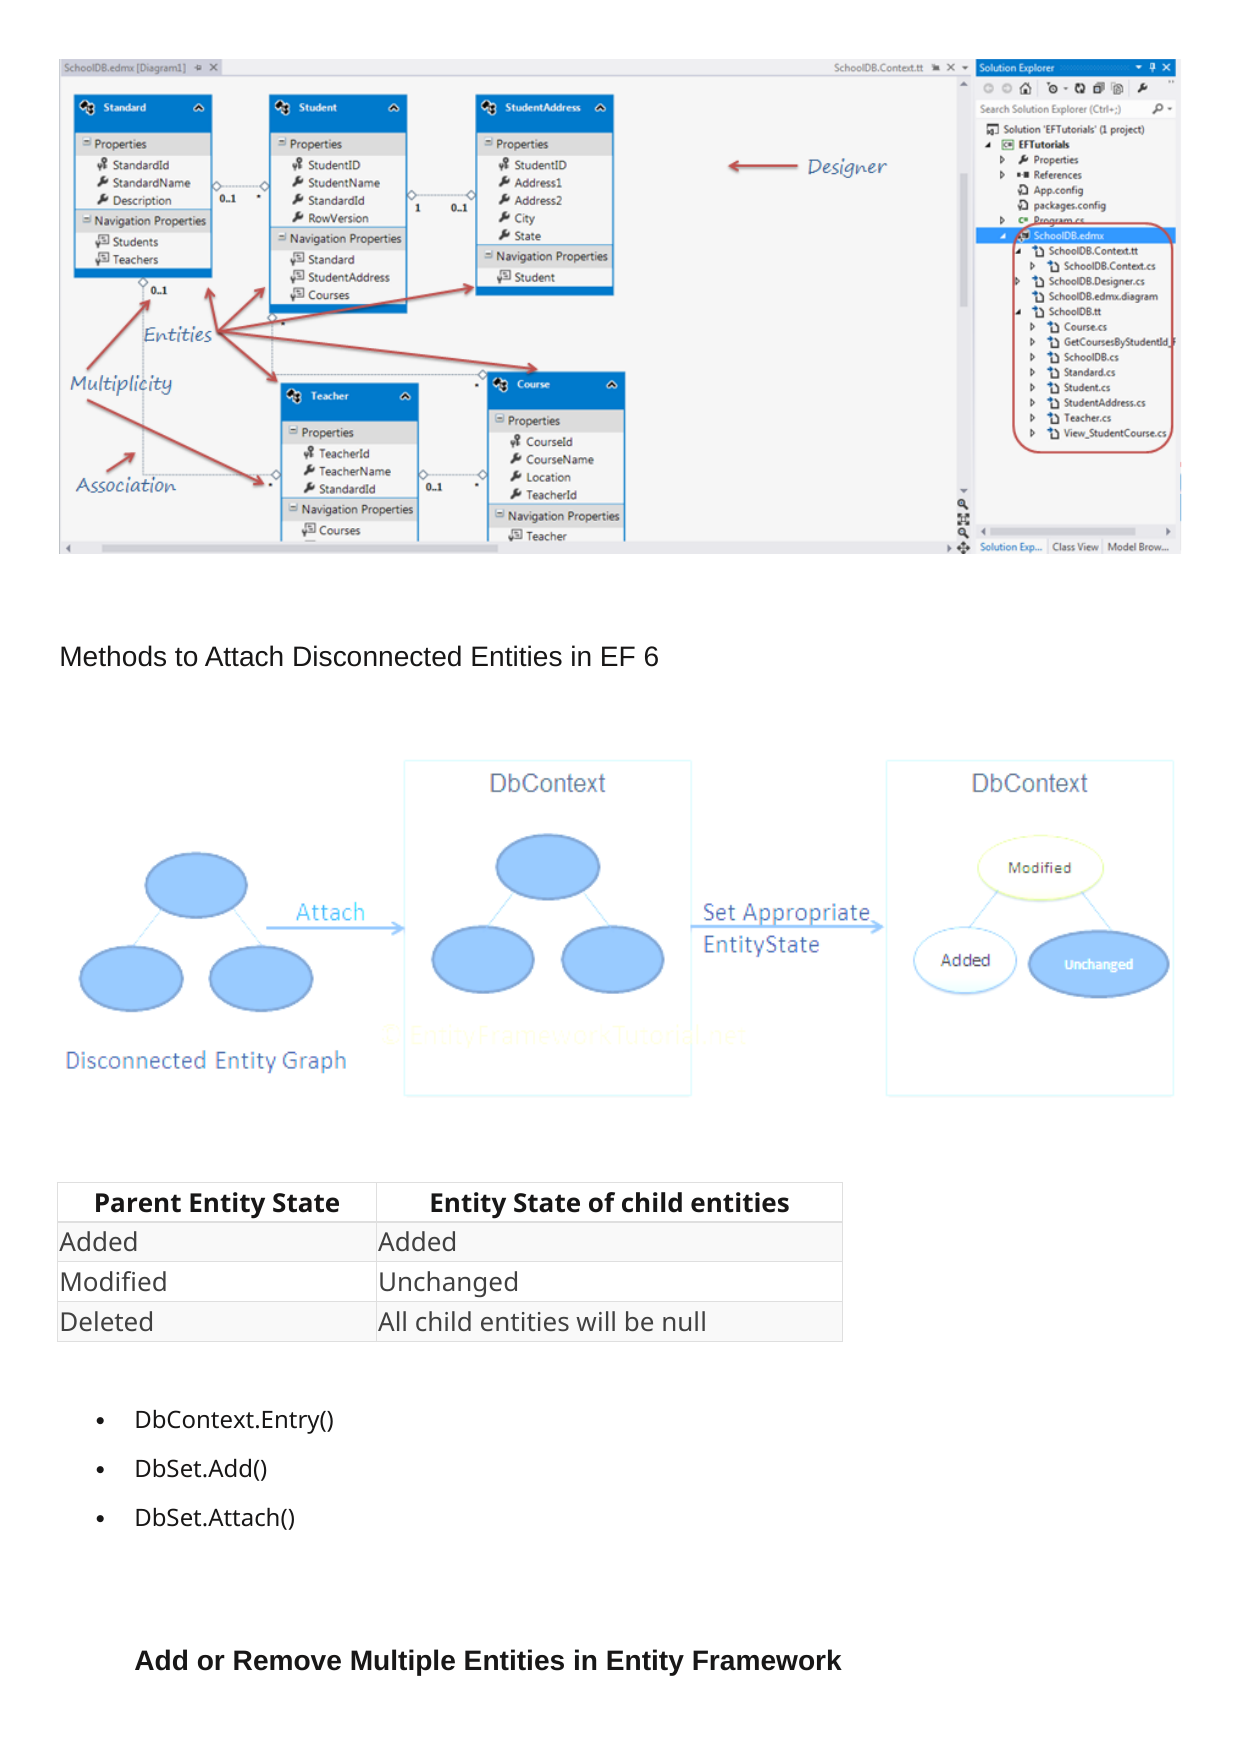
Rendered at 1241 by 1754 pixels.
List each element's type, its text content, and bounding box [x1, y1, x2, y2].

table_cell Unchanged [377, 1262, 842, 1301]
table_cell Modified [58, 1262, 376, 1301]
list DbSet.Attach() [97, 1501, 1181, 1533]
table_cell All child entities will be null [377, 1302, 842, 1341]
table_cell Deleted [58, 1302, 376, 1341]
picture [59, 59, 1182, 554]
table_header Parent Entity State [58, 1183, 376, 1221]
table_cell Added [58, 1223, 376, 1261]
table_cell Added [377, 1223, 842, 1261]
list DbSet.Add() [97, 1452, 1181, 1484]
list Add or Remove Multiple Entities in Entity Framework [134, 1643, 1181, 1676]
table_header Entity State of child entities [377, 1183, 842, 1221]
list DbContext.Entry() [97, 1403, 1181, 1436]
text Methods to Attach Disconnected Entities in EF 6 [59, 640, 1181, 672]
